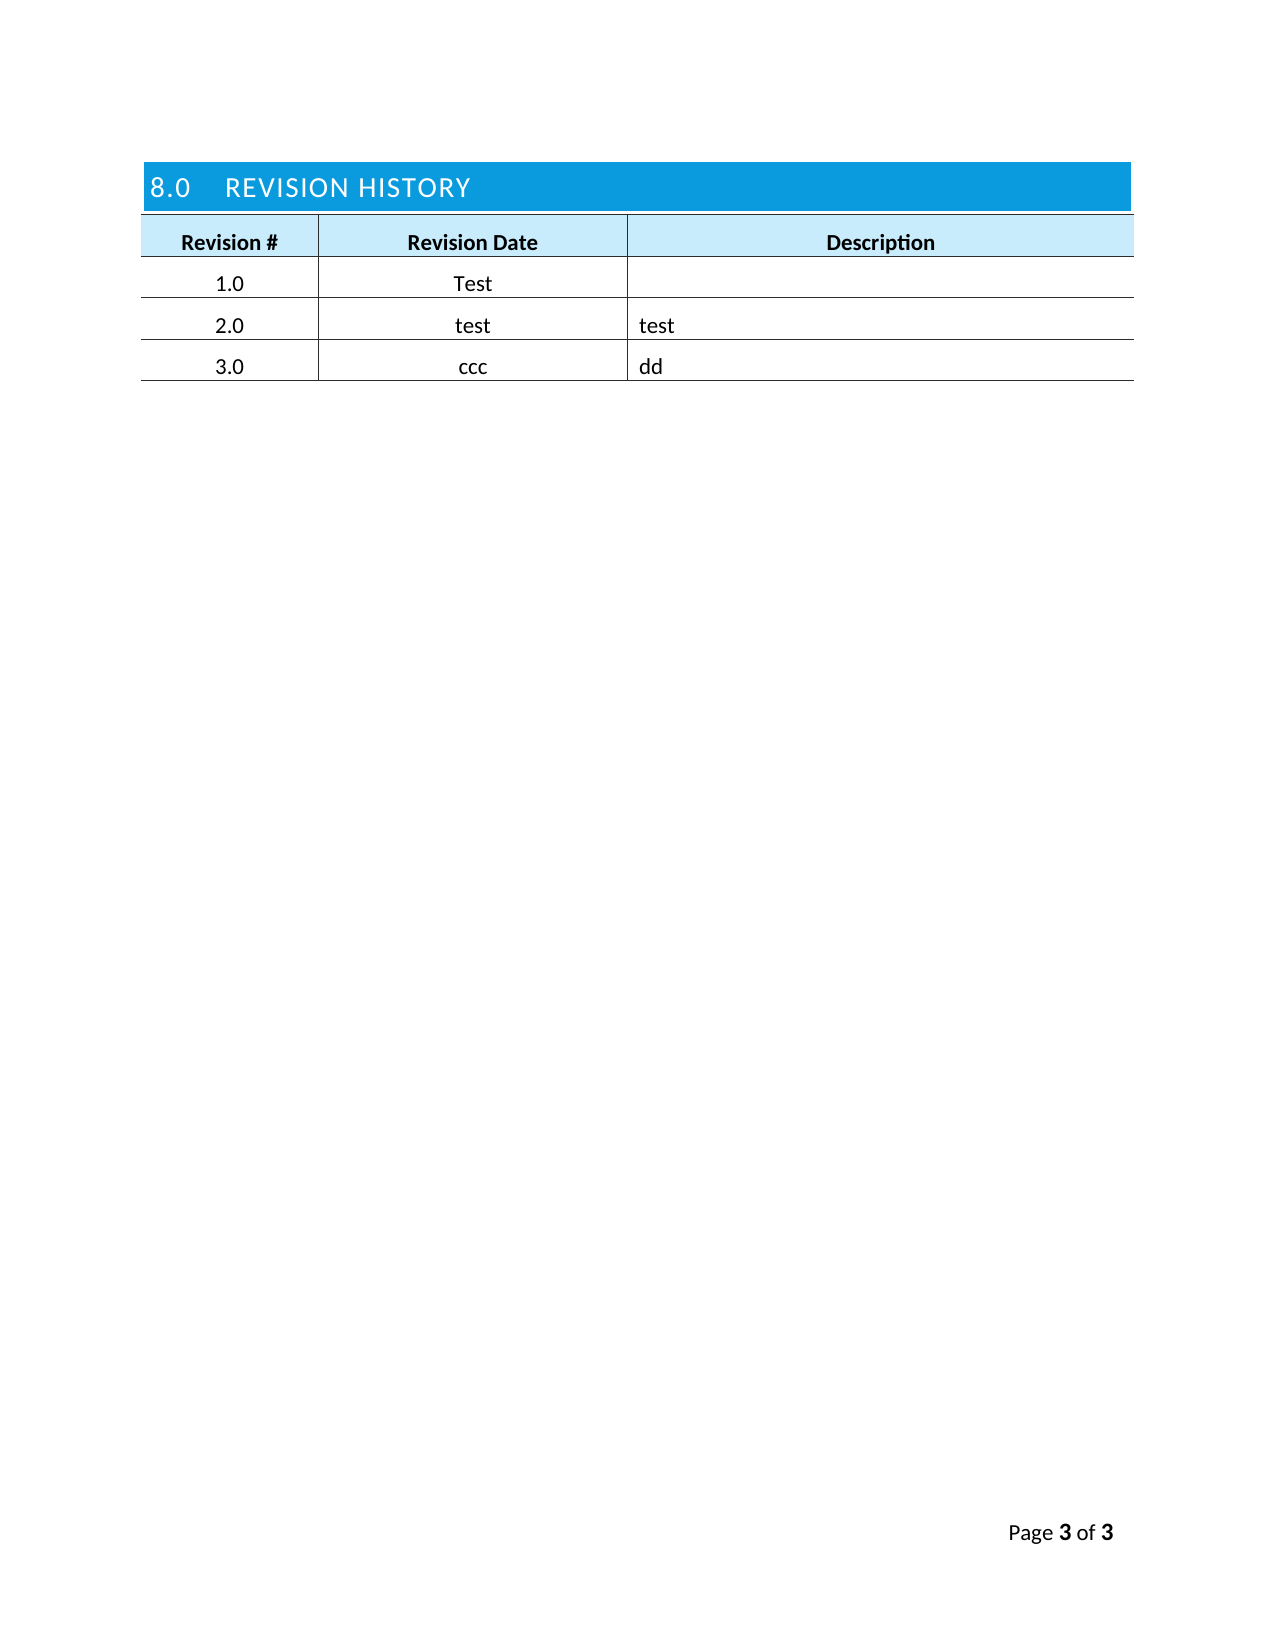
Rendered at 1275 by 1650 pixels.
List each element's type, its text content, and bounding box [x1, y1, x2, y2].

table_cell 1.0 [141, 257, 318, 297]
table_cell [628, 257, 1134, 297]
subtitle 8.0 revision history [150, 169, 1125, 204]
table_header Revision # [141, 215, 318, 256]
table_cell 3.0 [141, 340, 318, 380]
table_header Revision Date [319, 215, 627, 256]
table_header Description [628, 215, 1134, 256]
table_cell test [628, 298, 1134, 339]
table_cell Test [319, 257, 627, 297]
table_cell dd [628, 340, 1134, 380]
table_cell test [319, 298, 627, 339]
table_cell ccc [319, 340, 627, 380]
table_cell 2.0 [141, 298, 318, 339]
